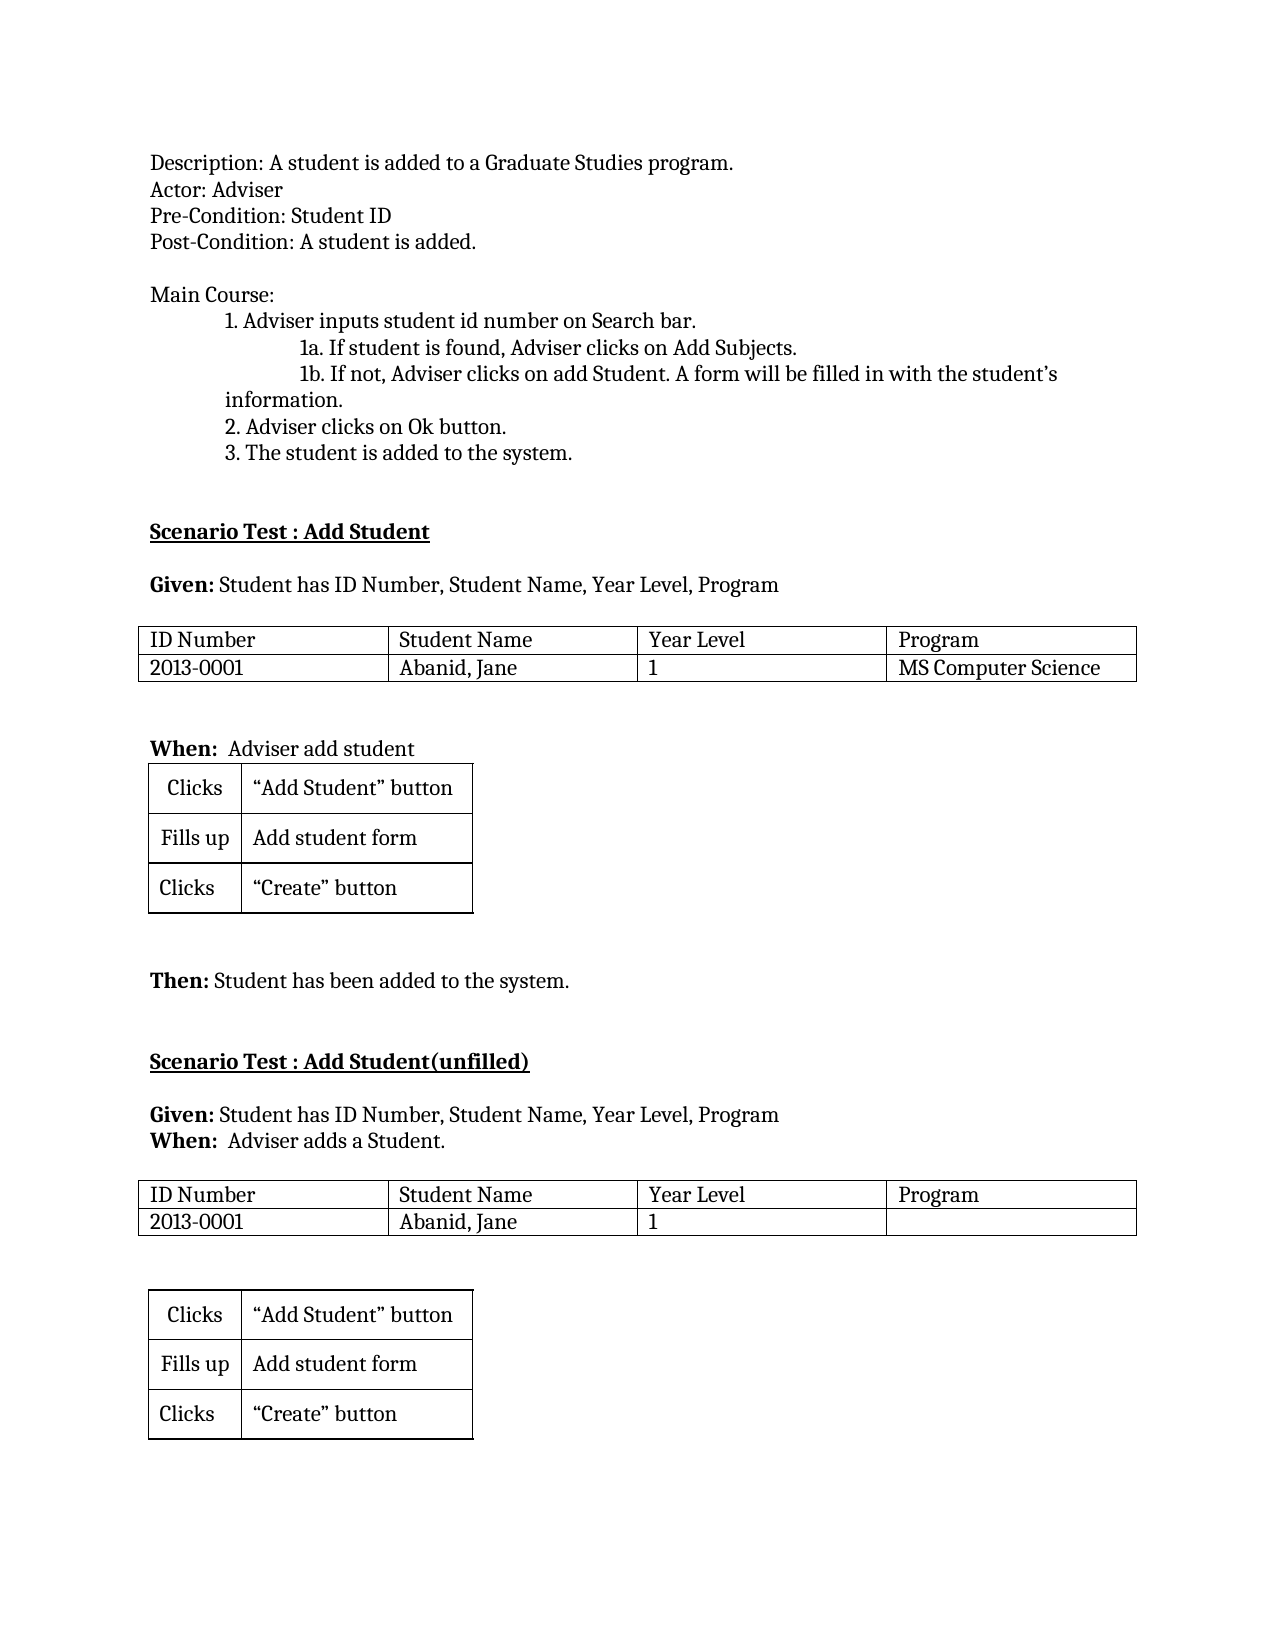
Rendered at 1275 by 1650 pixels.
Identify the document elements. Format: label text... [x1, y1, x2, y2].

table_cell 2013-0001 [139, 1209, 388, 1235]
text Then: Student has been added to the system. [150, 968, 1125, 1049]
table_cell 2013-0001 [139, 655, 388, 681]
table_header ID Number [139, 1181, 388, 1208]
table_header Year Level [638, 1181, 886, 1208]
table_cell “Create” button [242, 864, 472, 912]
text 1. Adviser inputs student id number on Search bar. 1a. If student is found, Adviser clicks on Add Subjects. [150, 308, 1125, 361]
table_header Student Name [389, 1181, 637, 1208]
text 3. The student is added to the system. [225, 440, 1125, 466]
table_cell Add student form [242, 1340, 472, 1388]
table_cell [887, 1209, 1136, 1235]
text Scenario Test : Add Student [150, 519, 1125, 545]
table_header Program [887, 627, 1136, 653]
text 2. Adviser clicks on Ok button. [225, 413, 1125, 440]
table_header Clicks [149, 1291, 241, 1339]
text Given: Student has ID Number, Student Name, Year Level, Program [150, 1101, 1125, 1128]
text When: Adviser add student [150, 736, 1125, 763]
table_header “Add Student” button [242, 1291, 472, 1339]
table_header “Add Student” button [242, 764, 472, 812]
table_cell Clicks [149, 864, 241, 912]
text Actor: Adviser Pre-Condition: Student ID Post-Condition: A student is added. [150, 176, 1125, 255]
table_cell MS Computer Science [887, 655, 1136, 681]
text Scenario Test : Add Student(unfilled) [150, 1049, 1125, 1075]
table_cell Add student form [242, 814, 472, 862]
table_cell Abanid, Jane [389, 1209, 637, 1235]
text 1b. If not, Adviser clicks on add Student. A form will be filled in with the student’s information. [225, 361, 1125, 413]
table_cell 1 [638, 655, 886, 681]
table_cell Fills up [149, 814, 241, 862]
table_cell 1 [638, 1209, 886, 1235]
table_header Program [887, 1181, 1136, 1208]
text Main Course: [150, 282, 1125, 308]
table_header Year Level [638, 627, 886, 653]
table_cell “Create” button [242, 1390, 472, 1438]
table_header ID Number [139, 627, 388, 653]
table_cell Clicks [149, 1390, 241, 1438]
text Given: Student has ID Number, Student Name, Year Level, Program [150, 572, 1125, 626]
table_cell Abanid, Jane [389, 655, 637, 681]
text Description: A student is added to a Graduate Studies program. [150, 150, 1125, 176]
text When: Adviser adds a Student. [150, 1128, 1125, 1154]
table_header Student Name [389, 627, 637, 653]
table_header Clicks [149, 764, 241, 812]
table_cell Fills up [149, 1340, 241, 1388]
